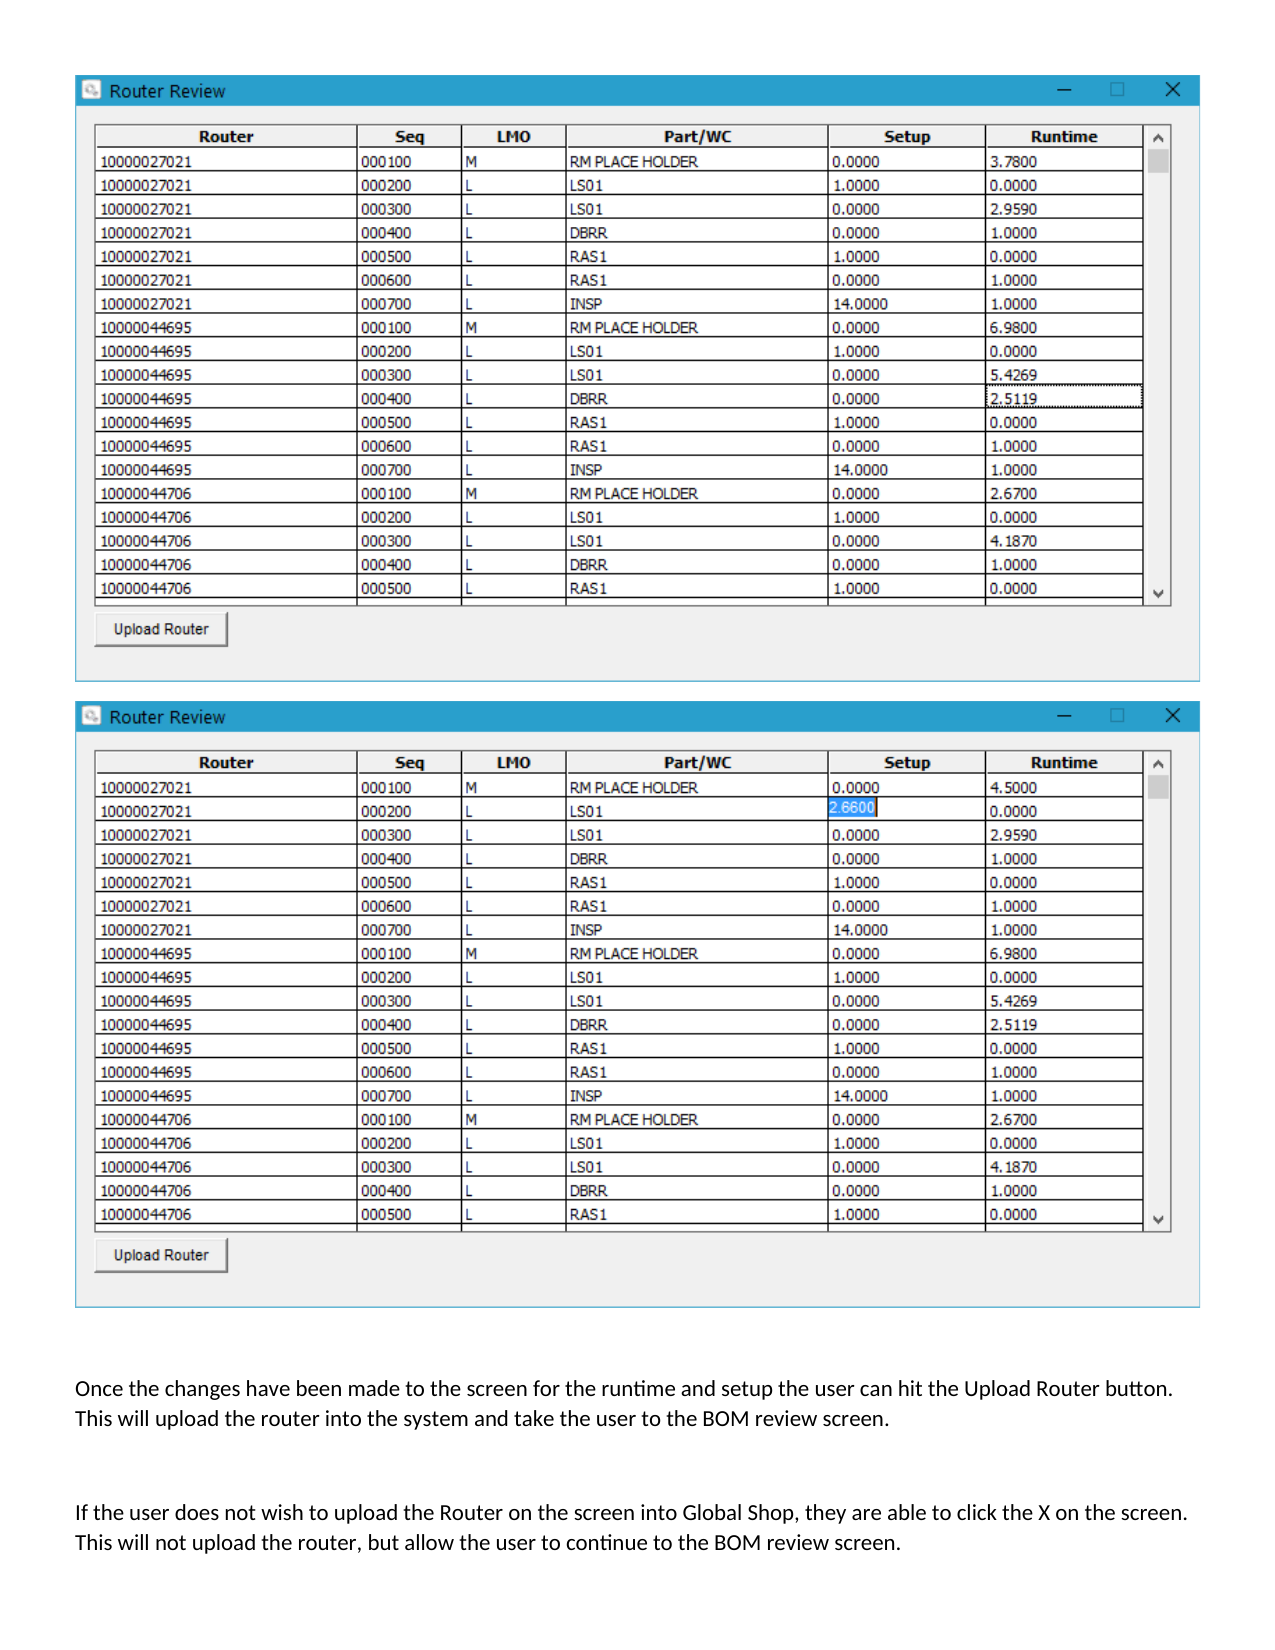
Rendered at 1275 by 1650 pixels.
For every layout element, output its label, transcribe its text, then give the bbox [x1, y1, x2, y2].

picture [75, 701, 1200, 1308]
text If the user does not wish to upload the Router on the screen into Global Shop, they are able to click the X on the screen. This will not upload the router, but allow the user to continue to the BOM review screen. [75, 1498, 1200, 1556]
picture [75, 75, 1200, 682]
text Once the changes have been made to the screen for the runtime and setup the user can hit the Upload Router button. This will upload the router into the system and take the user to the BOM review screen. [75, 1374, 1200, 1432]
